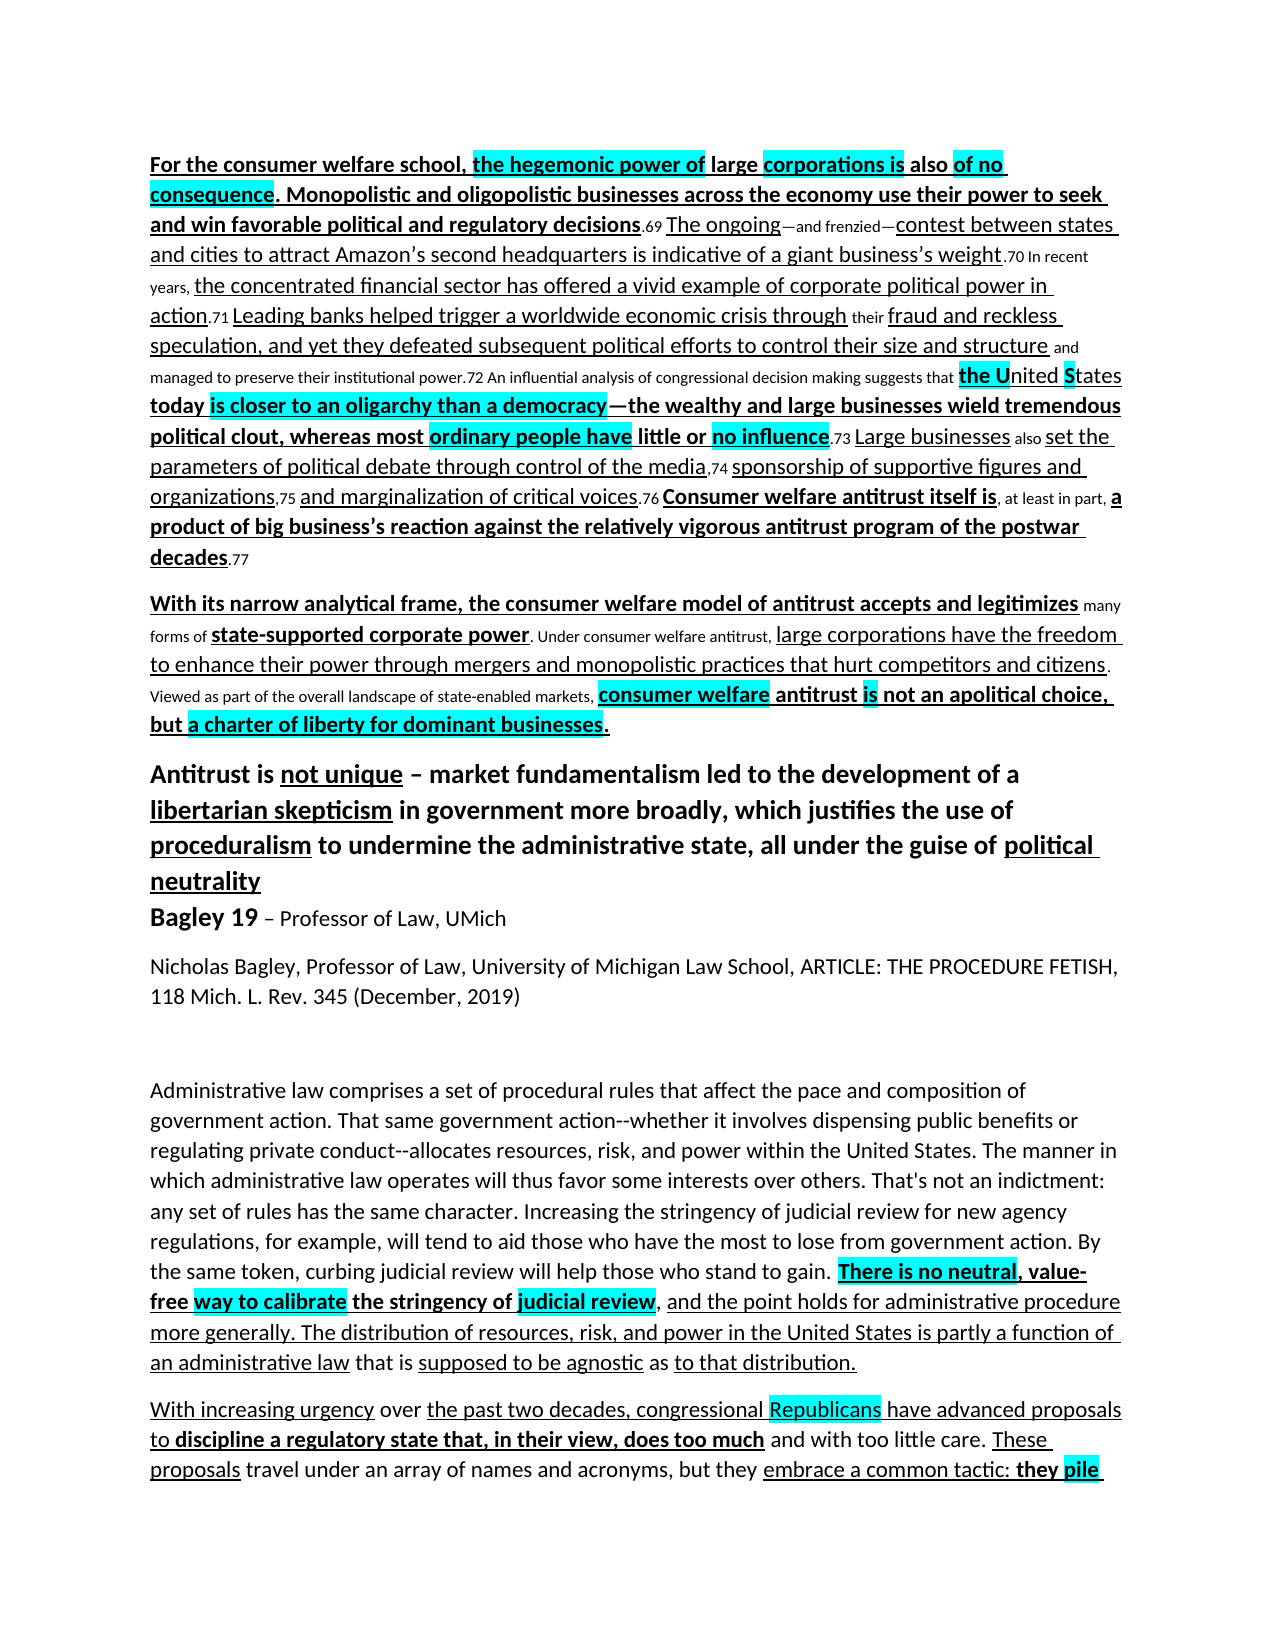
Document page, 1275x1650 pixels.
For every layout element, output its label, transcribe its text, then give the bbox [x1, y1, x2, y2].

subtitle Antitrust is not unique – market fundamentalism led to the development of a libertarian skepticism in government more broadly, which justifies the use of proceduralism to undermine the administrative state, all under the guise of political neutrality [150, 757, 1125, 897]
text Nicholas Bagley, Professor of Law, University of Michigan Law School, ARTICLE: THE PROCEDURE FETISH, 118 Mich. L. Rev. 345 (December, 2019) [150, 952, 1125, 1010]
text With its narrow analytical frame, the consumer welfare model of antitrust accepts and legitimizes many forms of state-supported corporate power. Under consumer welfare antitrust, large corporations have the freedom to enhance their power through mergers and monopolistic practices that hurt competitors and citizens. Viewed as part of the overall landscape of state-enabled markets, consumer welfare antitrust is not an apolitical choice, but a charter of liberty for dominant businesses. [150, 589, 1125, 738]
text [150, 1395, 1125, 1483]
text Bagley 19 – Professor of Law, UMich [150, 900, 1125, 933]
text For the consumer welfare school, the hegemonic power of large corporations is also of no consequence. Monopolistic and oligopolistic businesses across the economy use their power to seek and win favorable political and regulatory decisions.69 The ongoing—and frenzied—contest between states and cities to attract Amazon’s second headquarters is indicative of a giant business’s weight.70 In recent years, the concentrated financial sector has offered a vivid example of corporate political power in action.71 Leading banks helped trigger a worldwide economic crisis through their fraud and reckless speculation, and yet they defeated subsequent political efforts to control their size and structure and managed to preserve their institutional power.72 An influential analysis of congressional decision making suggests that the United States today is closer to an oligarchy than a democracy—the wealthy and large businesses wield tremendous political clout, whereas most ordinary people have little or no influence.73 Large businesses also set the parameters of political debate through control of the media,74 sponsorship of supportive figures and organizations,75 and marginalization of critical voices.76 Consumer welfare antitrust itself is, at least in part, a product of big business’s reaction against the relatively vigorous antitrust program of the postwar decades.77 [150, 150, 1125, 571]
text Administrative law comprises a set of procedural rules that affect the pace and composition of government action. That same government action--whether it involves dispensing public benefits or regulating private conduct--allocates resources, risk, and power within the United States. The manner in which administrative law operates will thus favor some interests over others. That's not an indictment: any set of rules has the same character. Increasing the stringency of judicial review for new agency regulations, for example, will tend to aid those who have the most to lose from government action. By the same token, curbing judicial review will help those who stand to gain. There is no neutral, value-free way to calibrate the stringency of judicial review, and the point holds for administrative procedure more generally. The distribution of resources, risk, and power in the United States is partly a function of an administrative law that is supposed to be agnostic as to that distribution. [150, 1076, 1125, 1376]
